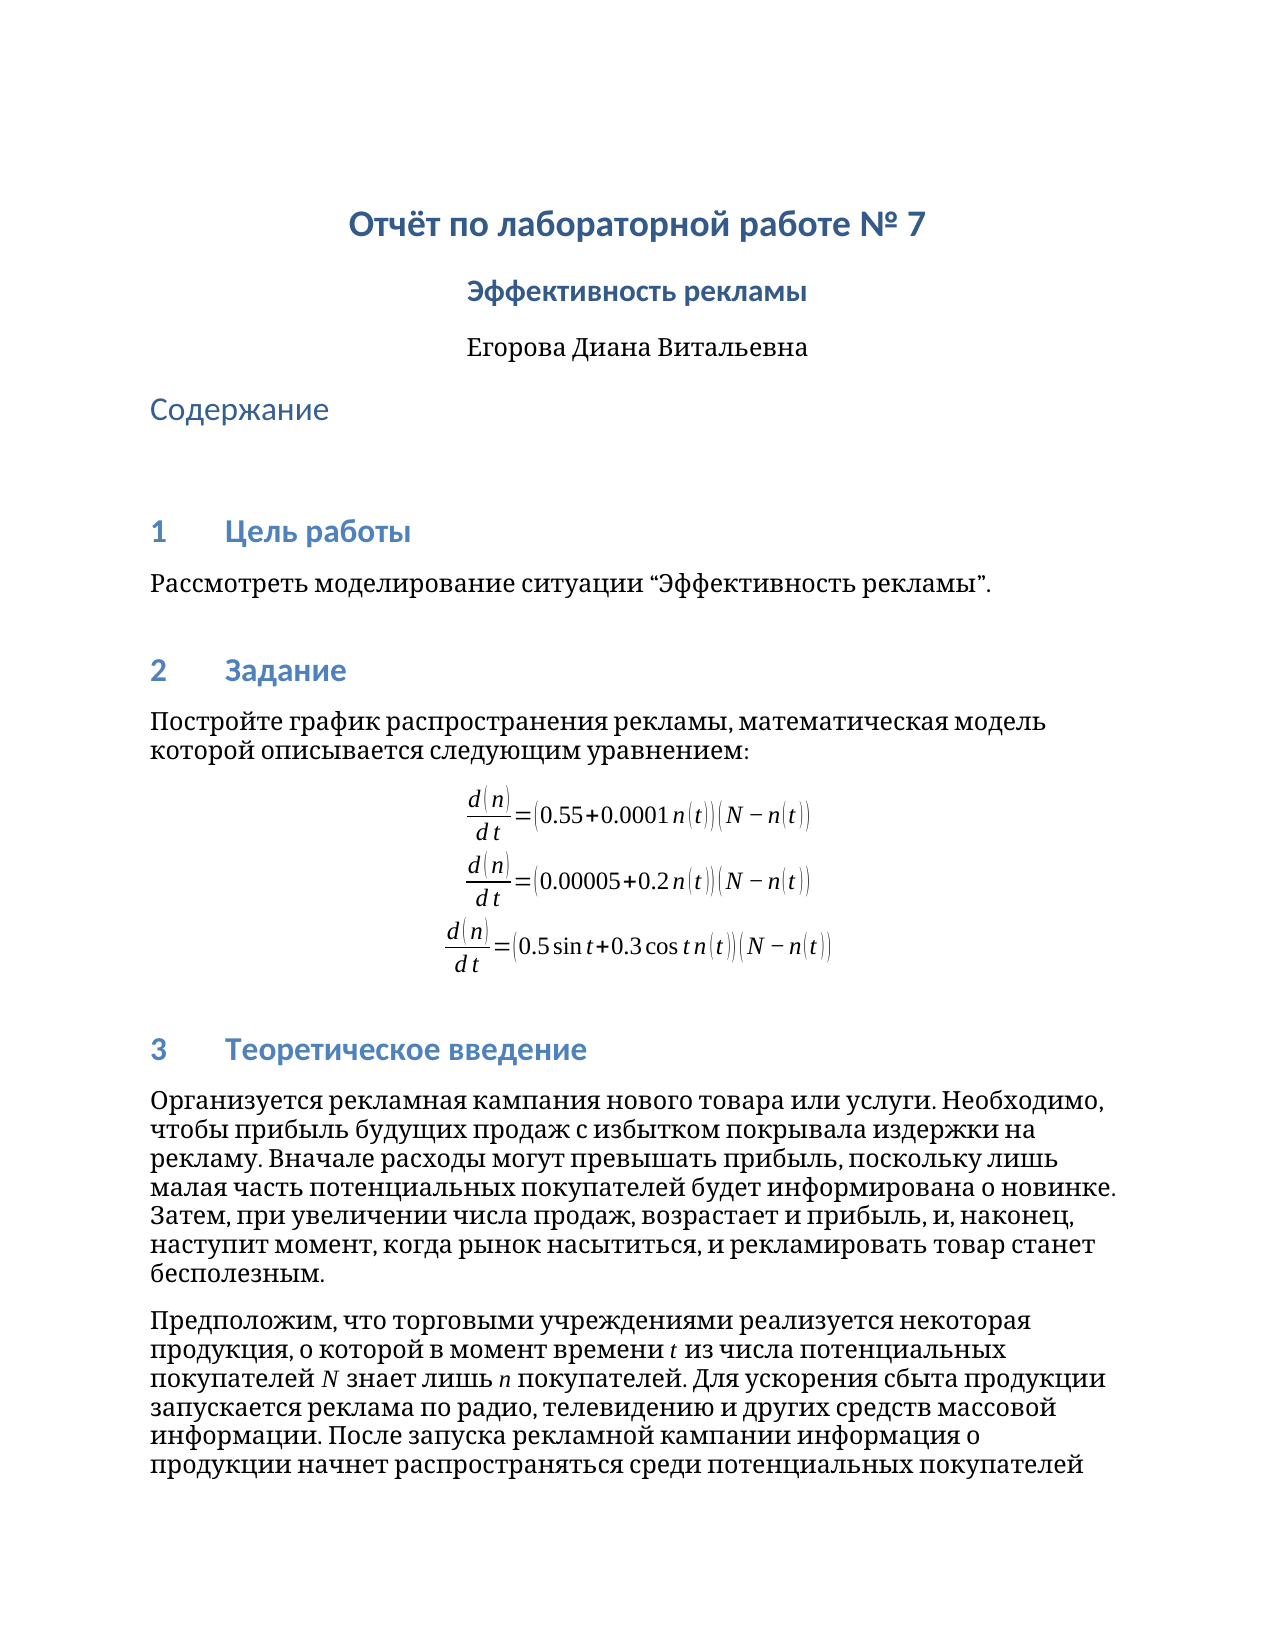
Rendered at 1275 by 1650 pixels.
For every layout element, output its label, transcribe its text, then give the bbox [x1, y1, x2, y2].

text Егорова Диана Витальевна [150, 334, 1125, 363]
subtitle 2 Задание [150, 649, 1125, 689]
text Постройте график распространения рекламы, математическая модель которой описывается следующим уравнением: [150, 708, 1125, 766]
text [150, 1307, 1125, 1480]
subtitle Эффективность рекламы [150, 271, 1125, 309]
text Рассмотреть моделирование ситуации “Эффективность рекламы”. [150, 570, 1125, 599]
subtitle 1 Цель работы [150, 510, 1125, 551]
subtitle 3 Теоретическое введение [150, 1028, 1125, 1068]
text Организуется рекламная кампания нового товара или услуги. Необходимо, чтобы прибыль будущих продаж с избытком покрывала издержки на рекламу. Вначале расходы могут превышать прибыль, поскольку лишь малая часть потенциальных покупателей будет информирована о новинке. Затем, при увеличении числа продаж, возрастает и прибыль, и, наконец, наступит момент, когда рынок насытиться, и рекламировать товар станет бесполезным. [150, 1087, 1125, 1288]
title Отчёт по лабораторной работе № 7 [150, 200, 1125, 246]
